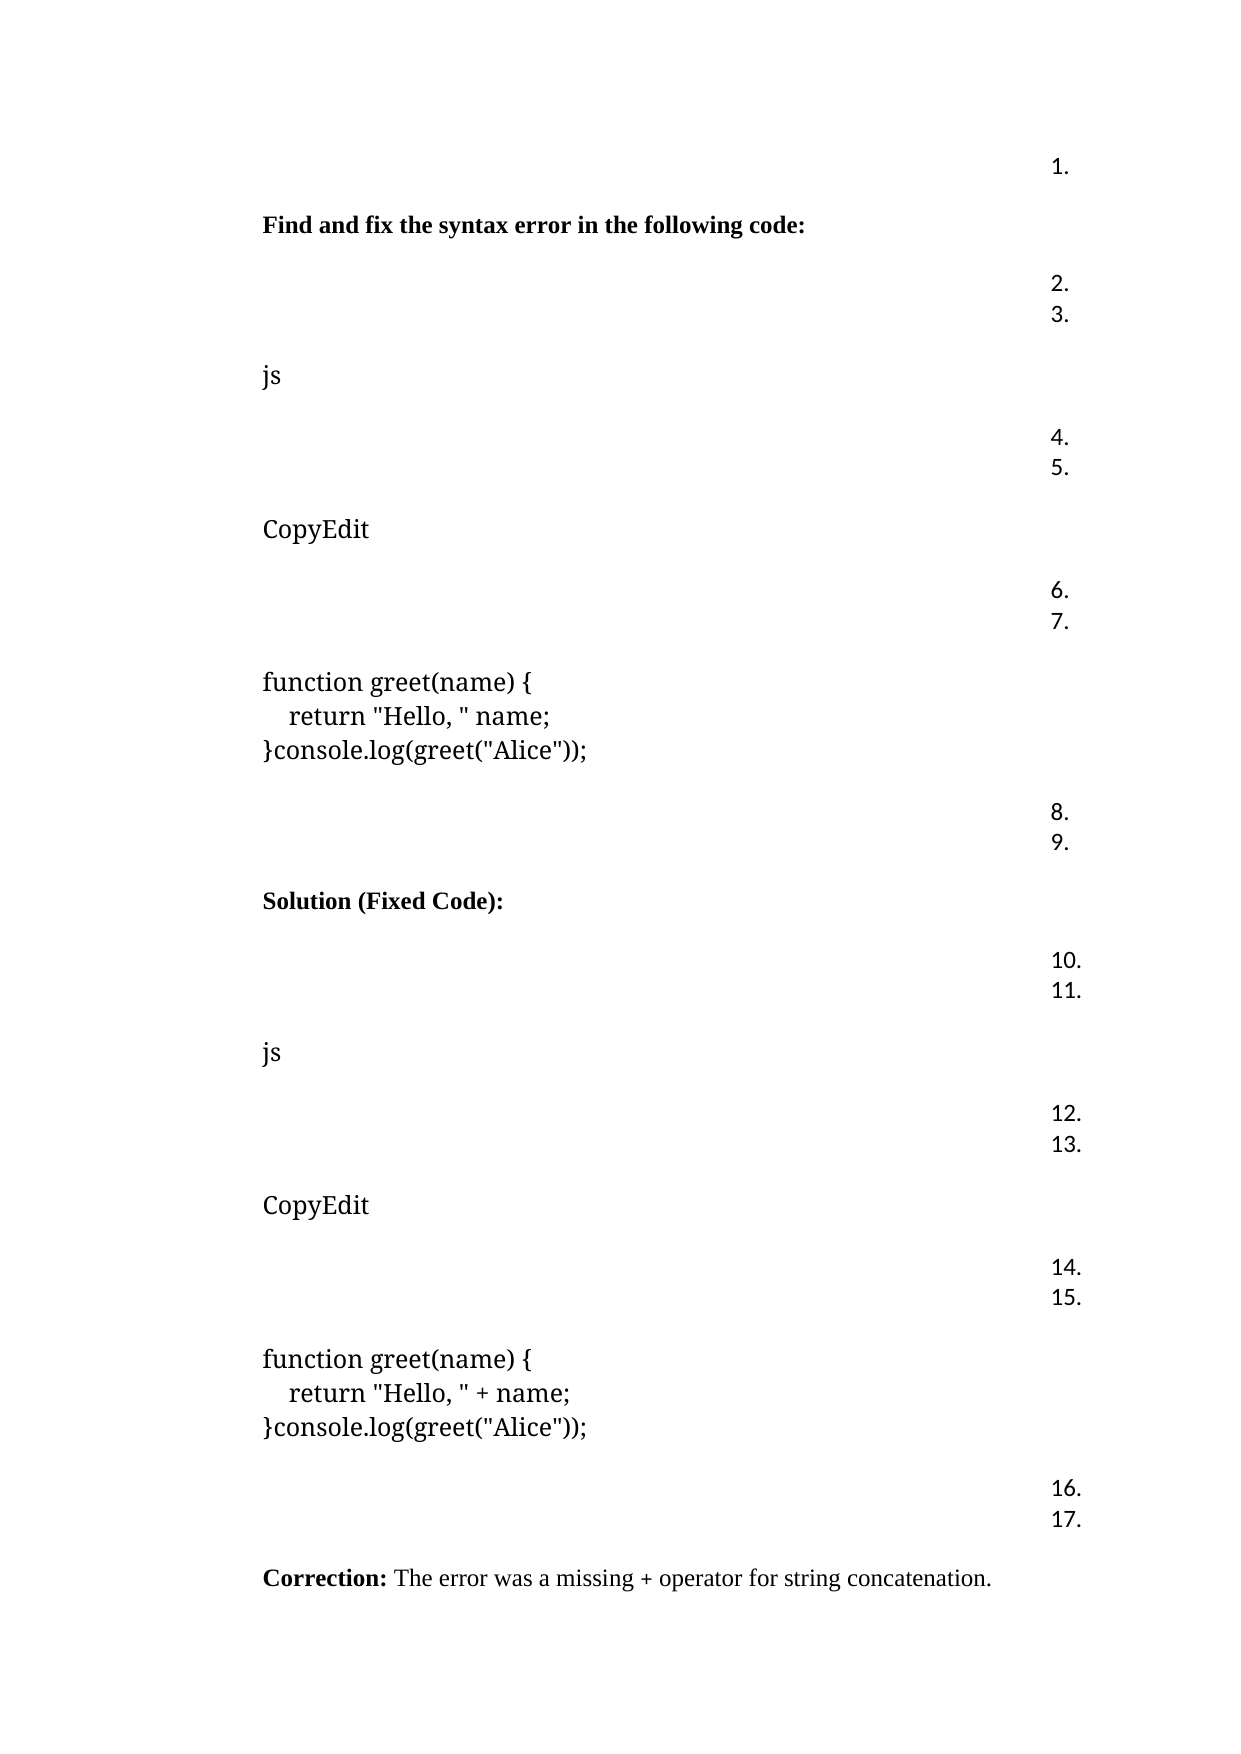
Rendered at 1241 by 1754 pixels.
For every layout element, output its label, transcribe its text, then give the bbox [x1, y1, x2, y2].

text function greet(name) { [262, 1341, 1053, 1375]
text CopyEdit [262, 1188, 1053, 1222]
text Solution (Fixed Code): [262, 886, 1053, 915]
text Correction: The error was a missing + operator for string concatenation. [262, 1563, 1053, 1592]
text }console.log(greet("Alice")); [262, 1409, 1053, 1443]
text CopyEdit [262, 511, 1053, 545]
text js [262, 358, 1053, 392]
text js [262, 1034, 1053, 1068]
text Find and fix the syntax error in the following code: [262, 210, 1053, 238]
text function greet(name) { [262, 665, 1053, 699]
text return "Hello, " + name; [262, 1375, 1053, 1409]
text }console.log(greet("Alice")); [262, 733, 1053, 767]
text return "Hello, " name; [262, 699, 1053, 733]
